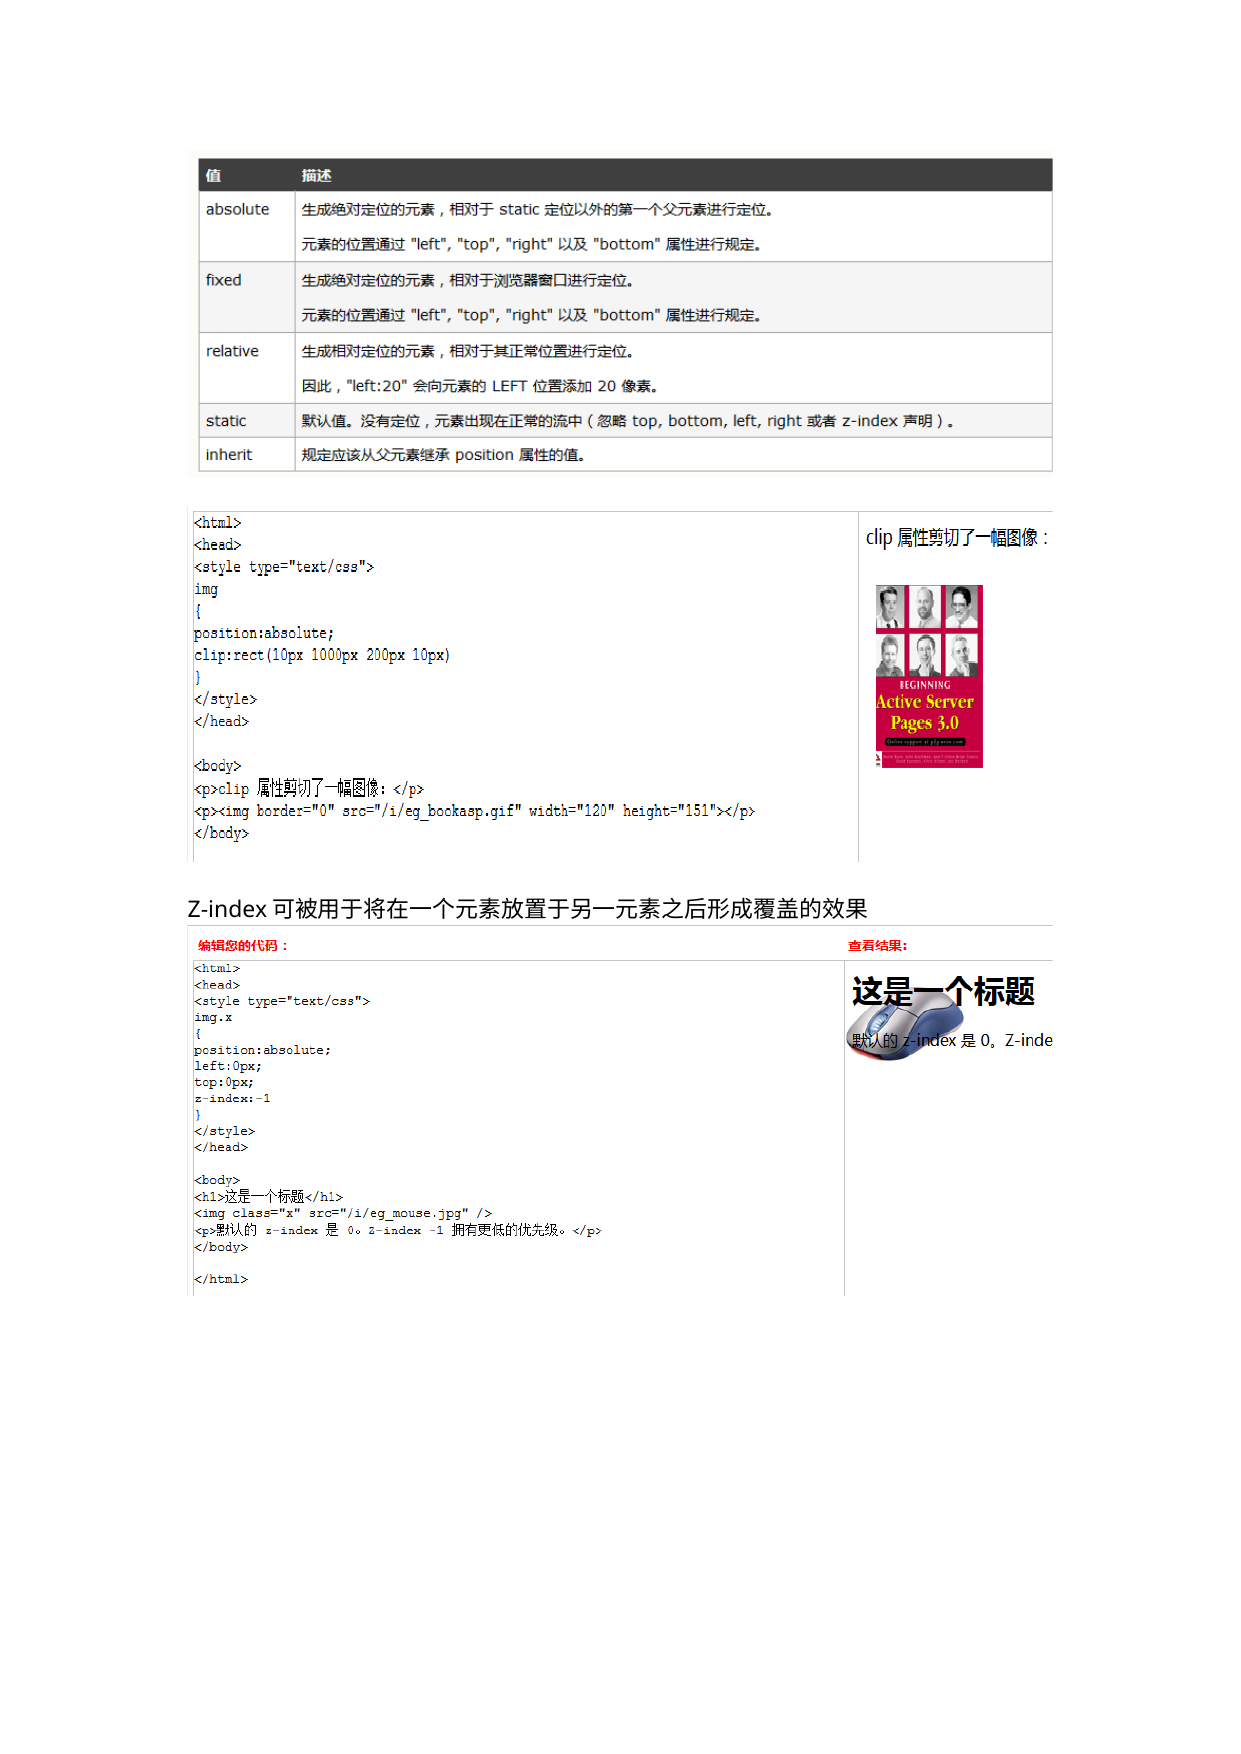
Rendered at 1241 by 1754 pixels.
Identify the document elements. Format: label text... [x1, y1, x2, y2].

text Z-index可被用于将在一个元素放置于另一元素之后形成覆盖的效果 [187, 891, 1053, 924]
picture [187, 150, 1053, 478]
picture [187, 506, 1053, 862]
picture [187, 924, 1053, 1296]
